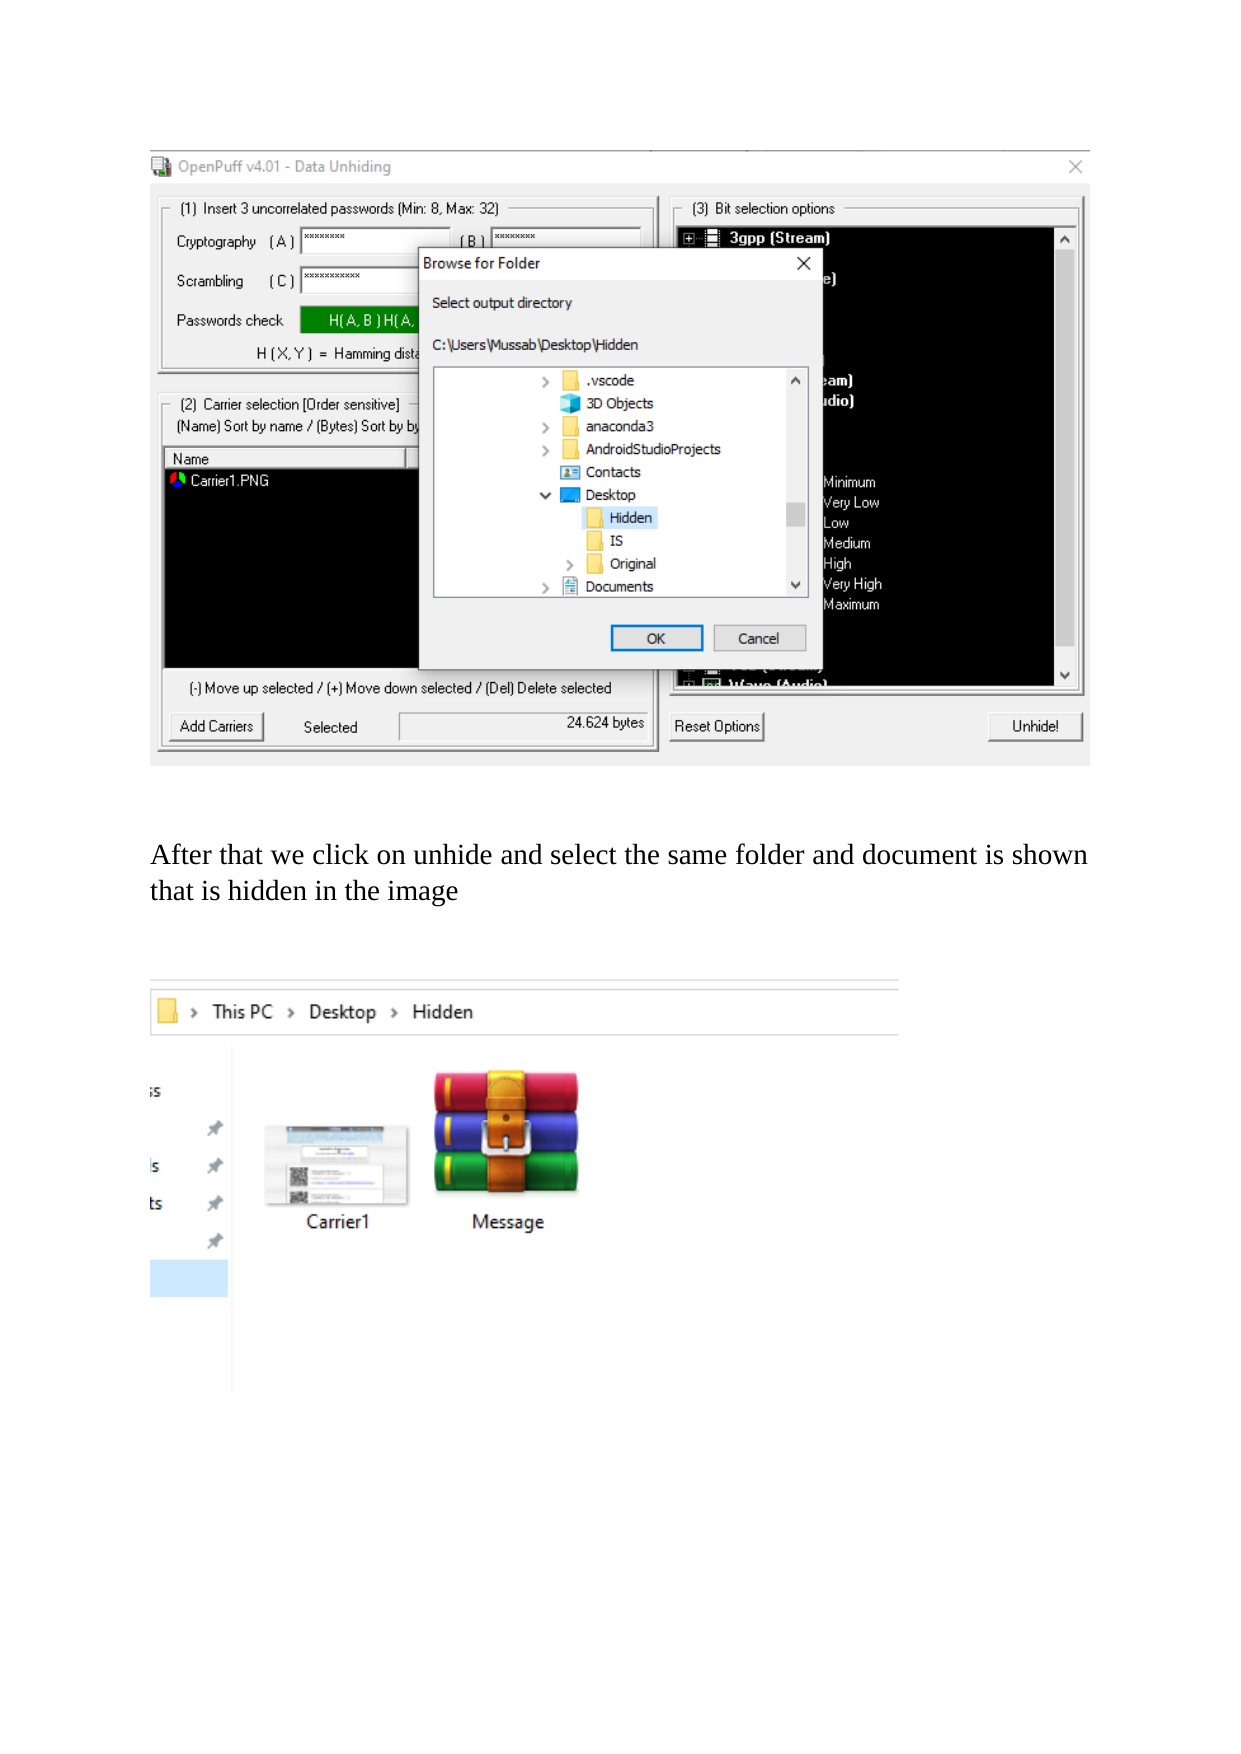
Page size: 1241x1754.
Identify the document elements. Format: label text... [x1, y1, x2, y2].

picture [150, 150, 1091, 766]
text After that we click on unhide and select the same folder and document is shown that is hidden in the image [150, 837, 1090, 907]
picture [150, 978, 899, 1393]
